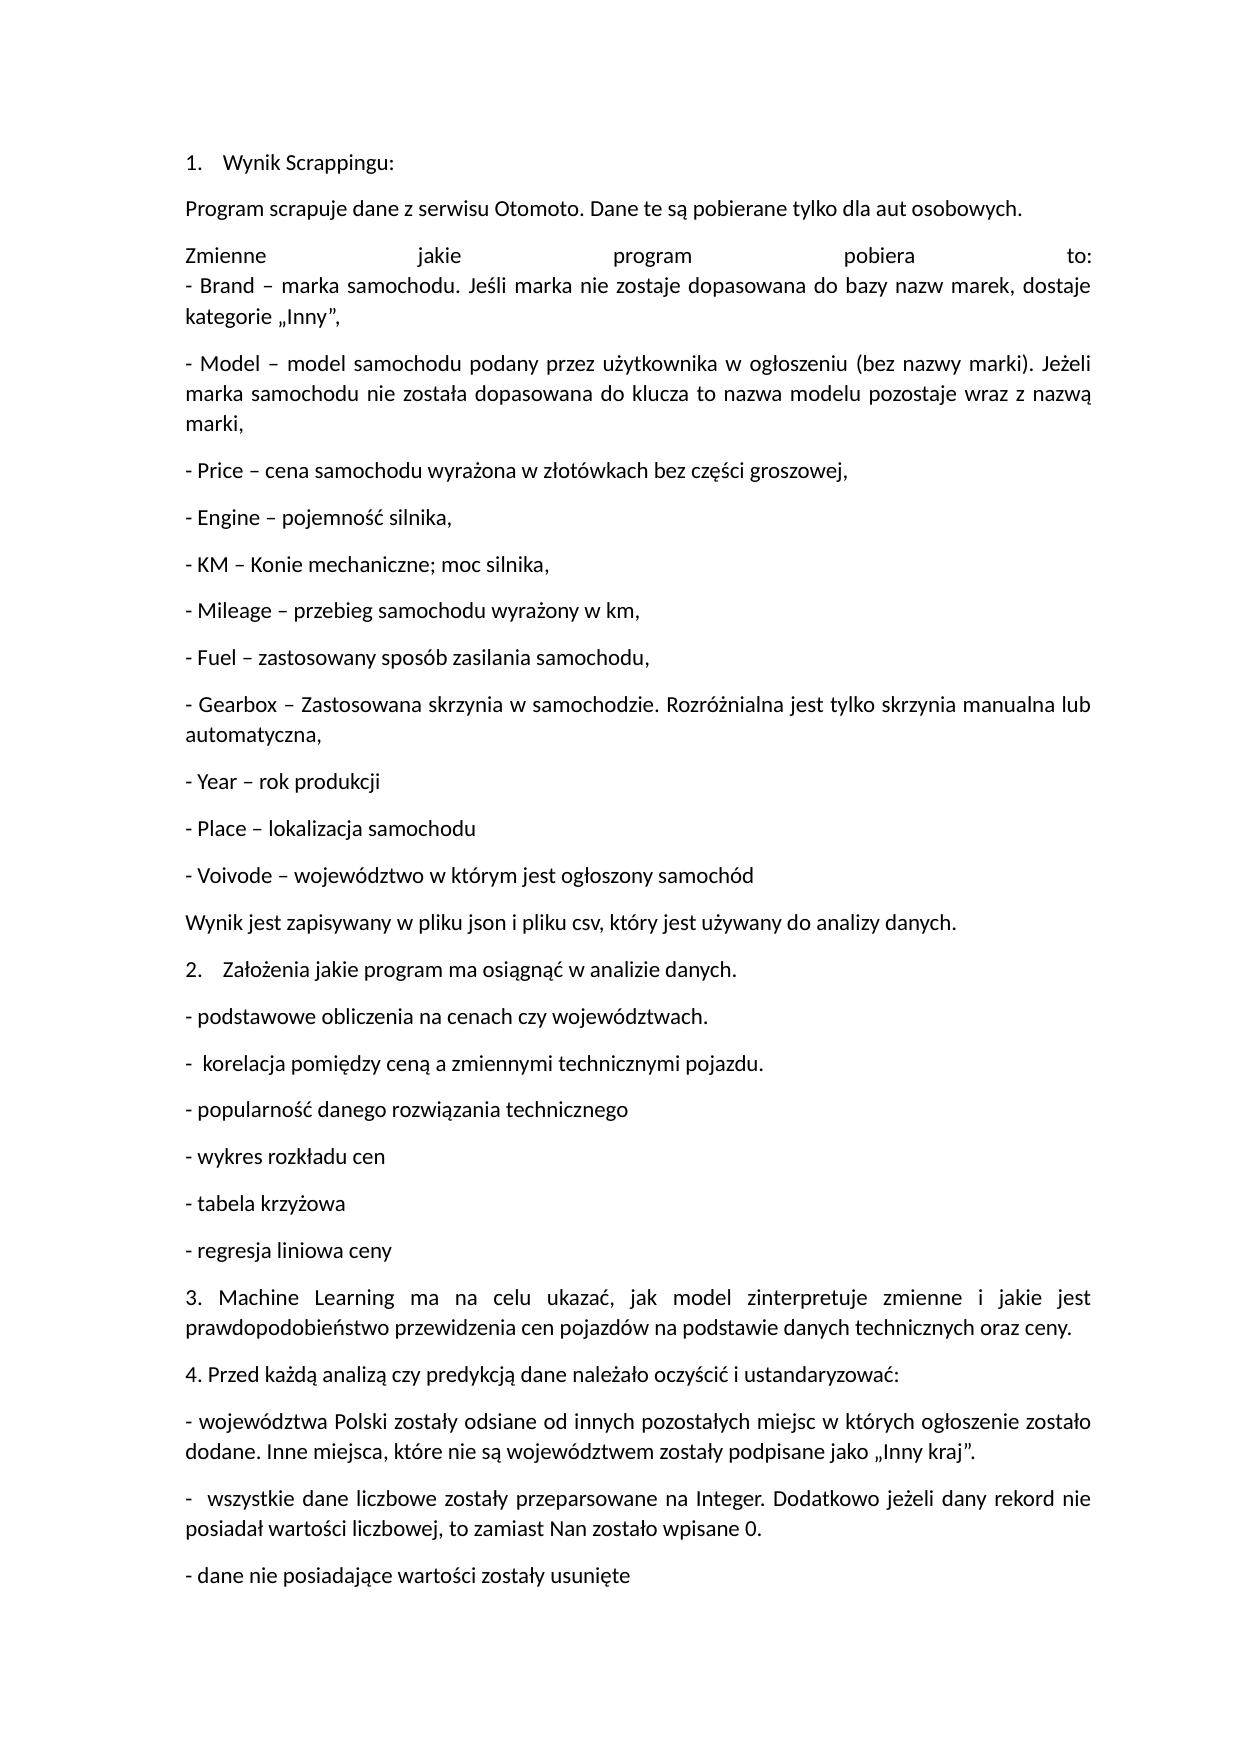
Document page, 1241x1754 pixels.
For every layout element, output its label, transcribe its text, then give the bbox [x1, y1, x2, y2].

text Zmienne jakie program pobiera to: - Brand – marka samochodu. Jeśli marka nie zostaje dopasowana do bazy nazw marek, dostaje kategorie „Inny”, [185, 241, 1093, 330]
text - korelacja pomiędzy ceną a zmiennymi technicznymi pojazdu. [185, 1049, 1093, 1077]
text - Model – model samochodu podany przez użytkownika w ogłoszeniu (bez nazwy marki). Jeżeli marka samochodu nie została dopasowana do klucza to nazwa modelu pozostaje wraz z nazwą marki, [185, 349, 1093, 437]
list Wynik Scrappingu: [185, 148, 1093, 176]
text - Mileage – przebieg samochodu wyrażony w km, [185, 597, 1093, 624]
text - Voivode – województwo w którym jest ogłoszony samochód [185, 861, 1093, 889]
text - podstawowe obliczenia na cenach czy województwach. [185, 1002, 1093, 1030]
text - Price – cena samochodu wyrażona w złotówkach bez części groszowej, [185, 456, 1093, 484]
text - Gearbox – Zastosowana skrzynia w samochodzie. Rozróżnialna jest tylko skrzynia manualna lub automatyczna, [185, 690, 1093, 748]
text Program scrapuje dane z serwisu Otomoto. Dane te są pobierane tylko dla aut osobowych. [185, 194, 1093, 222]
list Założenia jakie program ma osiągnąć w analizie danych. [185, 955, 1093, 983]
text - dane nie posiadające wartości zostały usunięte [185, 1561, 1093, 1589]
text - województwa Polski zostały odsiane od innych pozostałych miejsc w których ogłoszenie zostało dodane. Inne miejsca, które nie są województwem zostały podpisane jako „Inny kraj”. [185, 1407, 1093, 1465]
text - popularność danego rozwiązania technicznego [185, 1096, 1093, 1123]
text Wynik jest zapisywany w pliku json i pliku csv, który jest używany do analizy danych. [185, 908, 1093, 936]
text - KM – Konie mechaniczne; moc silnika, [185, 550, 1093, 578]
text 4. Przed każdą analizą czy predykcją dane należało oczyścić i ustandaryzować: [185, 1360, 1093, 1388]
text - Place – lokalizacja samochodu [185, 814, 1093, 842]
text - tabela krzyżowa [185, 1189, 1093, 1217]
text - Fuel – zastosowany sposób zasilania samochodu, [185, 643, 1093, 671]
text - Engine – pojemność silnika, [185, 503, 1093, 531]
text - Year – rok produkcji [185, 767, 1093, 795]
text - regresja liniowa ceny [185, 1236, 1093, 1264]
text - wszystkie dane liczbowe zostały przeparsowane na Integer. Dodatkowo jeżeli dany rekord nie posiadał wartości liczbowej, to zamiast Nan zostało wpisane 0. [185, 1484, 1093, 1542]
text - wykres rozkładu cen [185, 1142, 1093, 1170]
text 3. Machine Learning ma na celu ukazać, jak model zinterpretuje zmienne i jakie jest prawdopodobieństwo przewidzenia cen pojazdów na podstawie danych technicznych oraz ceny. [185, 1283, 1093, 1341]
